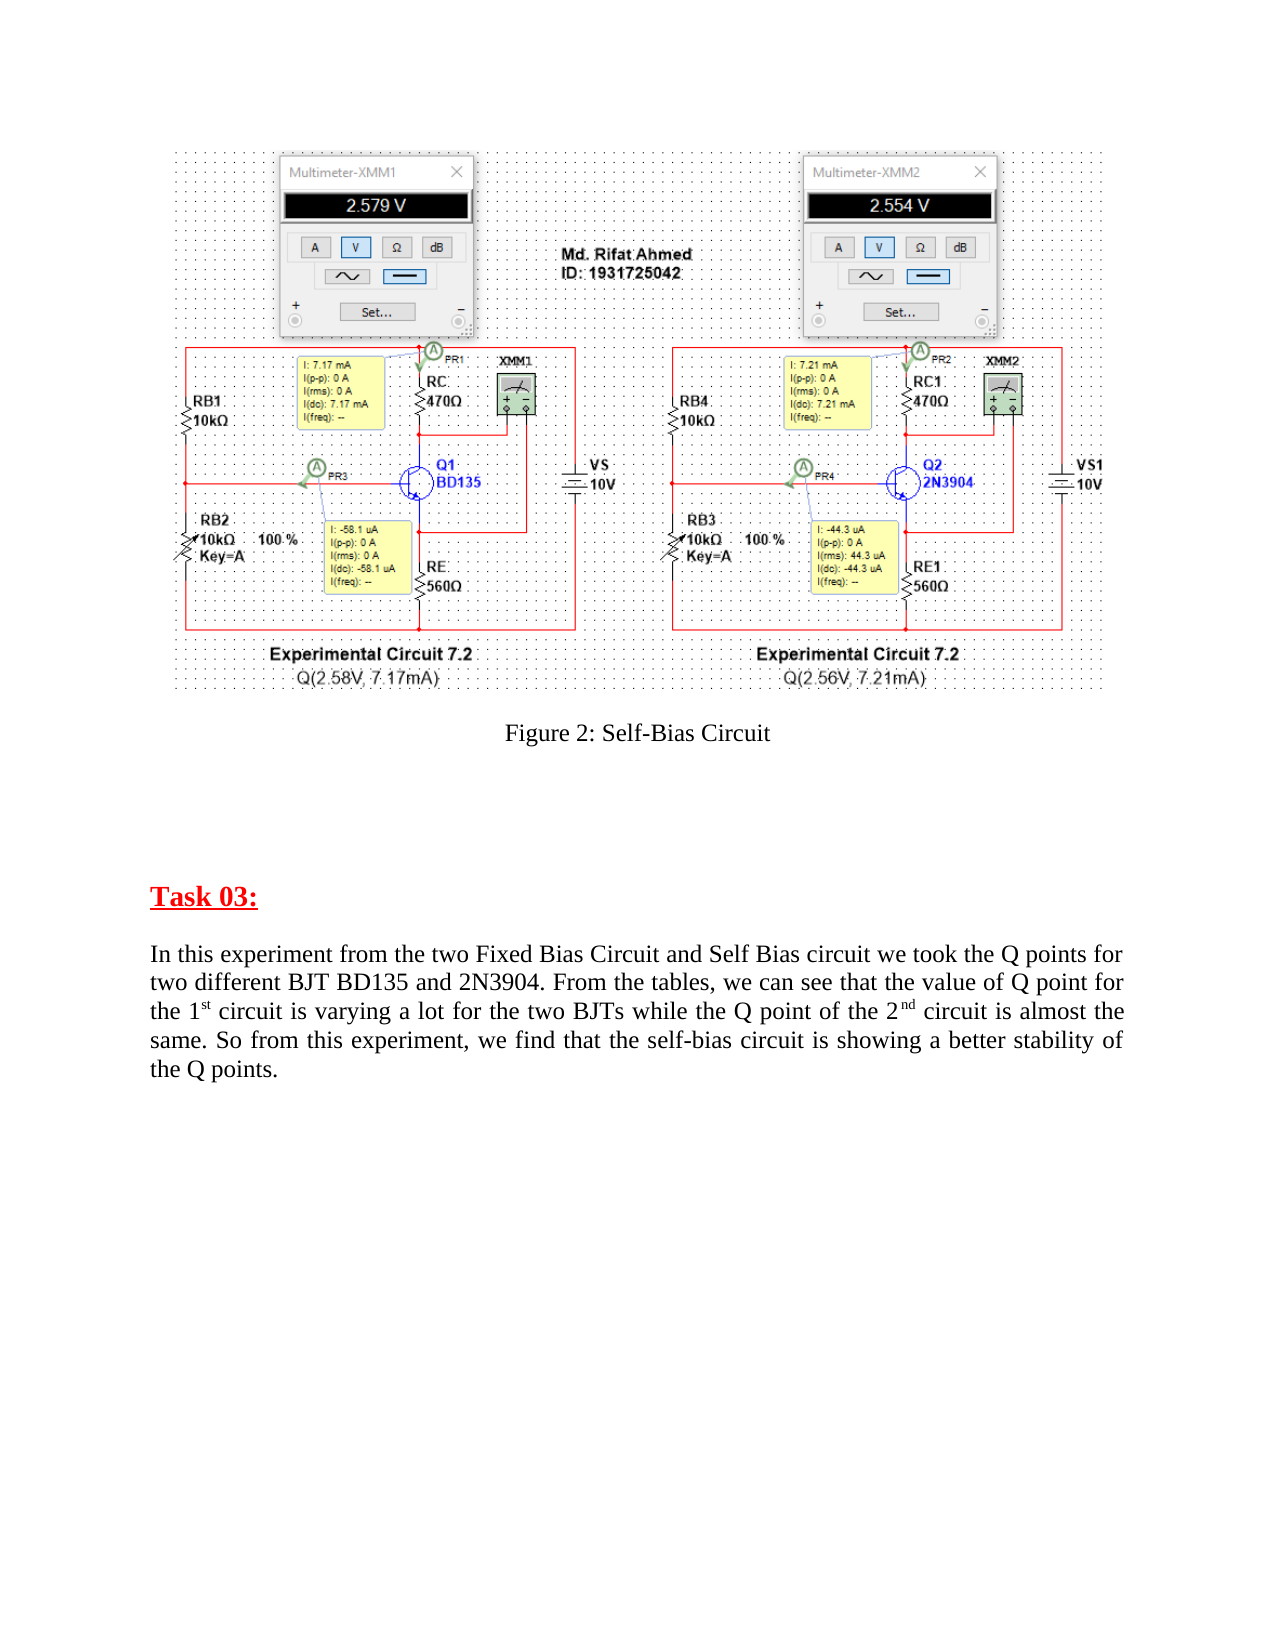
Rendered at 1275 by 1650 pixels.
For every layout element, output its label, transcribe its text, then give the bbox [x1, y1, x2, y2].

picture [168, 150, 1108, 689]
text Task 03: [150, 879, 1125, 912]
text Figure 2: Self-Bias Circuit [150, 718, 1125, 747]
text In this experiment from the two Fixed Bias Circuit and Self Bias circuit we took the Q points for two different BJT BD135 and 2N3904. From the tables, we can see that the value of Q point for the 1st circuit is varying a lot for the two BJTs while the Q point of the 2nd circuit is almost the same. So from this experiment, we find that the self-bias circuit is showing a better stability of the Q points. [150, 939, 1125, 1082]
